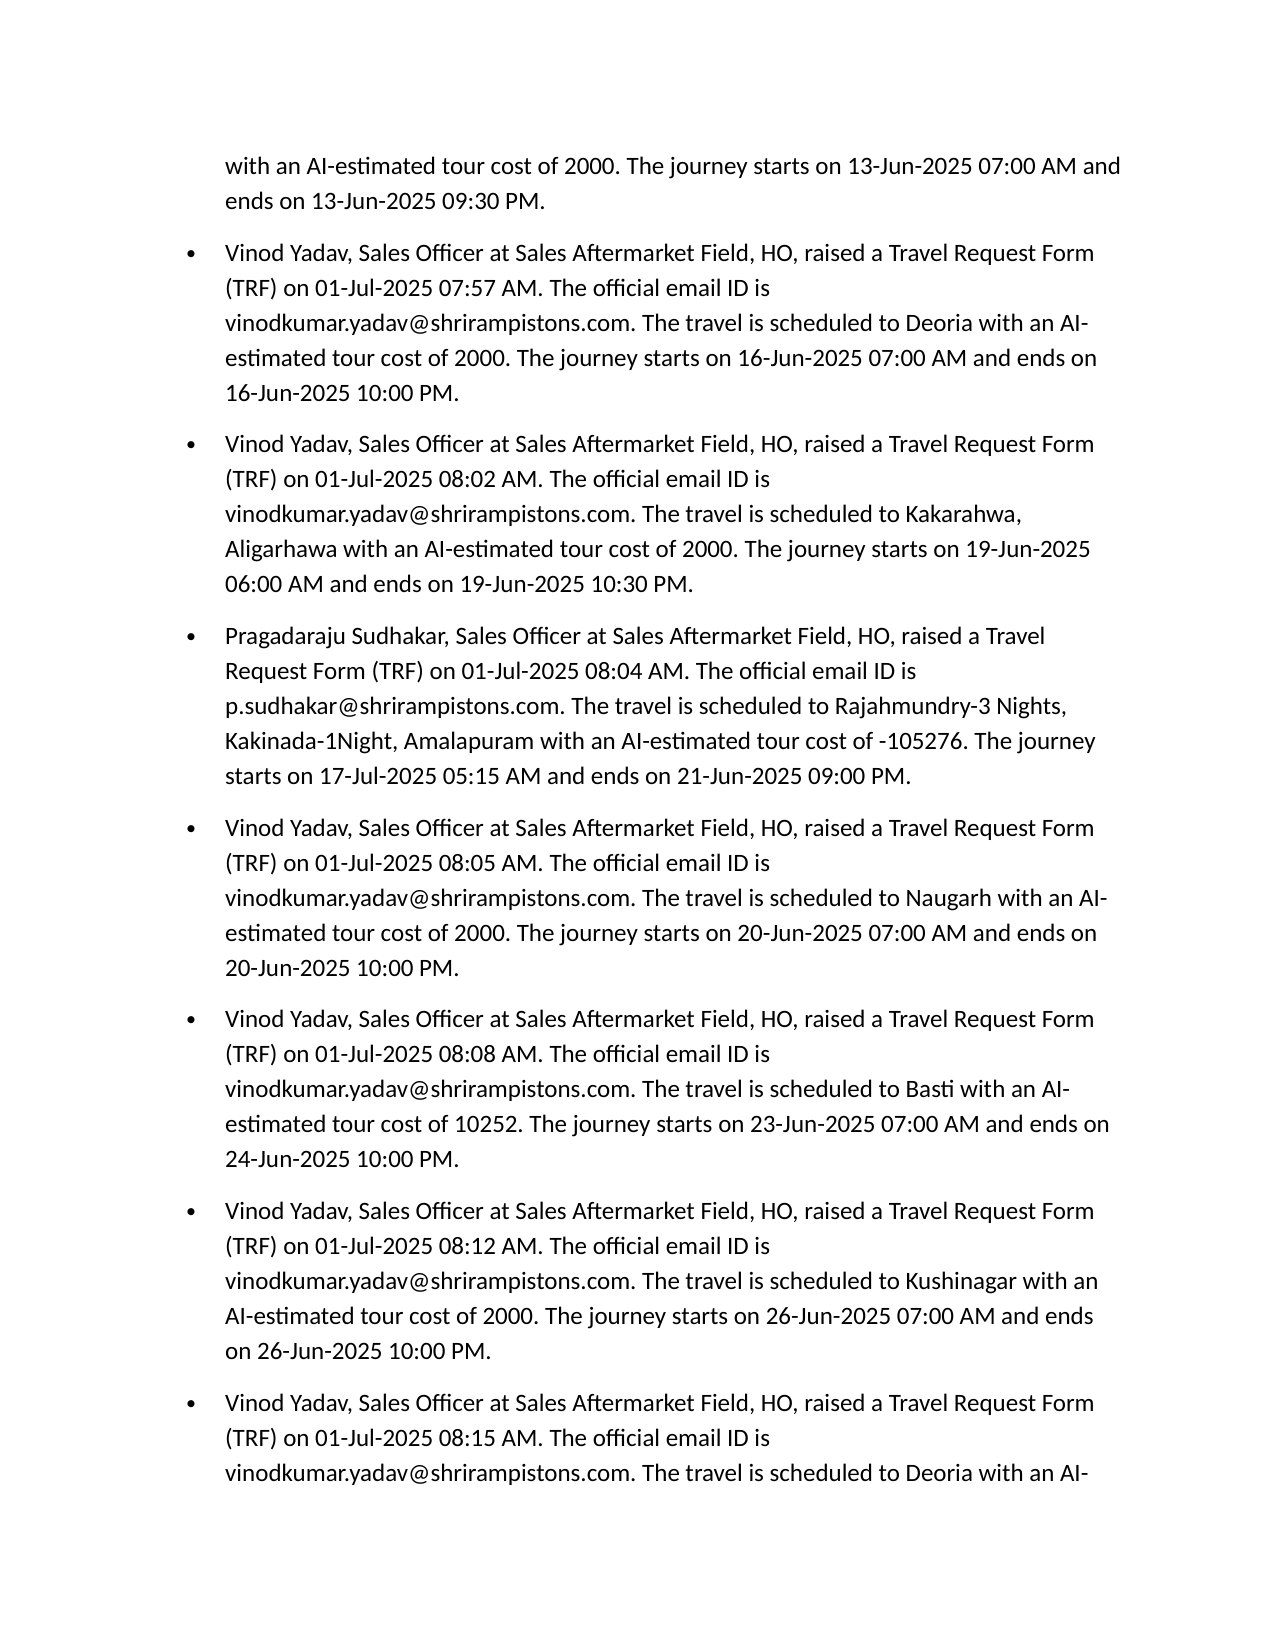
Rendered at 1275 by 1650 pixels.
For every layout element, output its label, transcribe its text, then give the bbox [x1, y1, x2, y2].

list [187, 1387, 1125, 1487]
list Vinod Yadav, Sales Officer at Sales Aftermarket Field, HO, raised a Travel Request Form (TRF) on 01-Jul-2025 08:08 AM. The official email ID is vinodkumar.yadav@shrirampistons.com. The travel is scheduled to Basti with an AI-estimated tour cost of 10252. The journey starts on 23-Jun-2025 07:00 AM and ends on 24-Jun-2025 10:00 PM. [187, 1003, 1125, 1174]
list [187, 150, 1125, 216]
list Vinod Yadav, Sales Officer at Sales Aftermarket Field, HO, raised a Travel Request Form (TRF) on 01-Jul-2025 08:02 AM. The official email ID is vinodkumar.yadav@shrirampistons.com. The travel is scheduled to Kakarahwa, Aligarhawa with an AI-estimated tour cost of 2000. The journey starts on 19-Jun-2025 06:00 AM and ends on 19-Jun-2025 10:30 PM. [187, 428, 1125, 599]
list Vinod Yadav, Sales Officer at Sales Aftermarket Field, HO, raised a Travel Request Form (TRF) on 01-Jul-2025 08:12 AM. The official email ID is vinodkumar.yadav@shrirampistons.com. The travel is scheduled to Kushinagar with an AI-estimated tour cost of 2000. The journey starts on 26-Jun-2025 07:00 AM and ends on 26-Jun-2025 10:00 PM. [187, 1195, 1125, 1366]
list Vinod Yadav, Sales Officer at Sales Aftermarket Field, HO, raised a Travel Request Form (TRF) on 01-Jul-2025 07:57 AM. The official email ID is vinodkumar.yadav@shrirampistons.com. The travel is scheduled to Deoria with an AI-estimated tour cost of 2000. The journey starts on 16-Jun-2025 07:00 AM and ends on 16-Jun-2025 10:00 PM. [187, 237, 1125, 407]
list Pragadaraju Sudhakar, Sales Officer at Sales Aftermarket Field, HO, raised a Travel Request Form (TRF) on 01-Jul-2025 08:04 AM. The official email ID is p.sudhakar@shrirampistons.com. The travel is scheduled to Rajahmundry-3 Nights, Kakinada-1Night, Amalapuram with an AI-estimated tour cost of -105276. The journey starts on 17-Jul-2025 05:15 AM and ends on 21-Jun-2025 09:00 PM. [187, 620, 1125, 791]
list Vinod Yadav, Sales Officer at Sales Aftermarket Field, HO, raised a Travel Request Form (TRF) on 01-Jul-2025 08:05 AM. The official email ID is vinodkumar.yadav@shrirampistons.com. The travel is scheduled to Naugarh with an AI-estimated tour cost of 2000. The journey starts on 20-Jun-2025 07:00 AM and ends on 20-Jun-2025 10:00 PM. [187, 812, 1125, 982]
